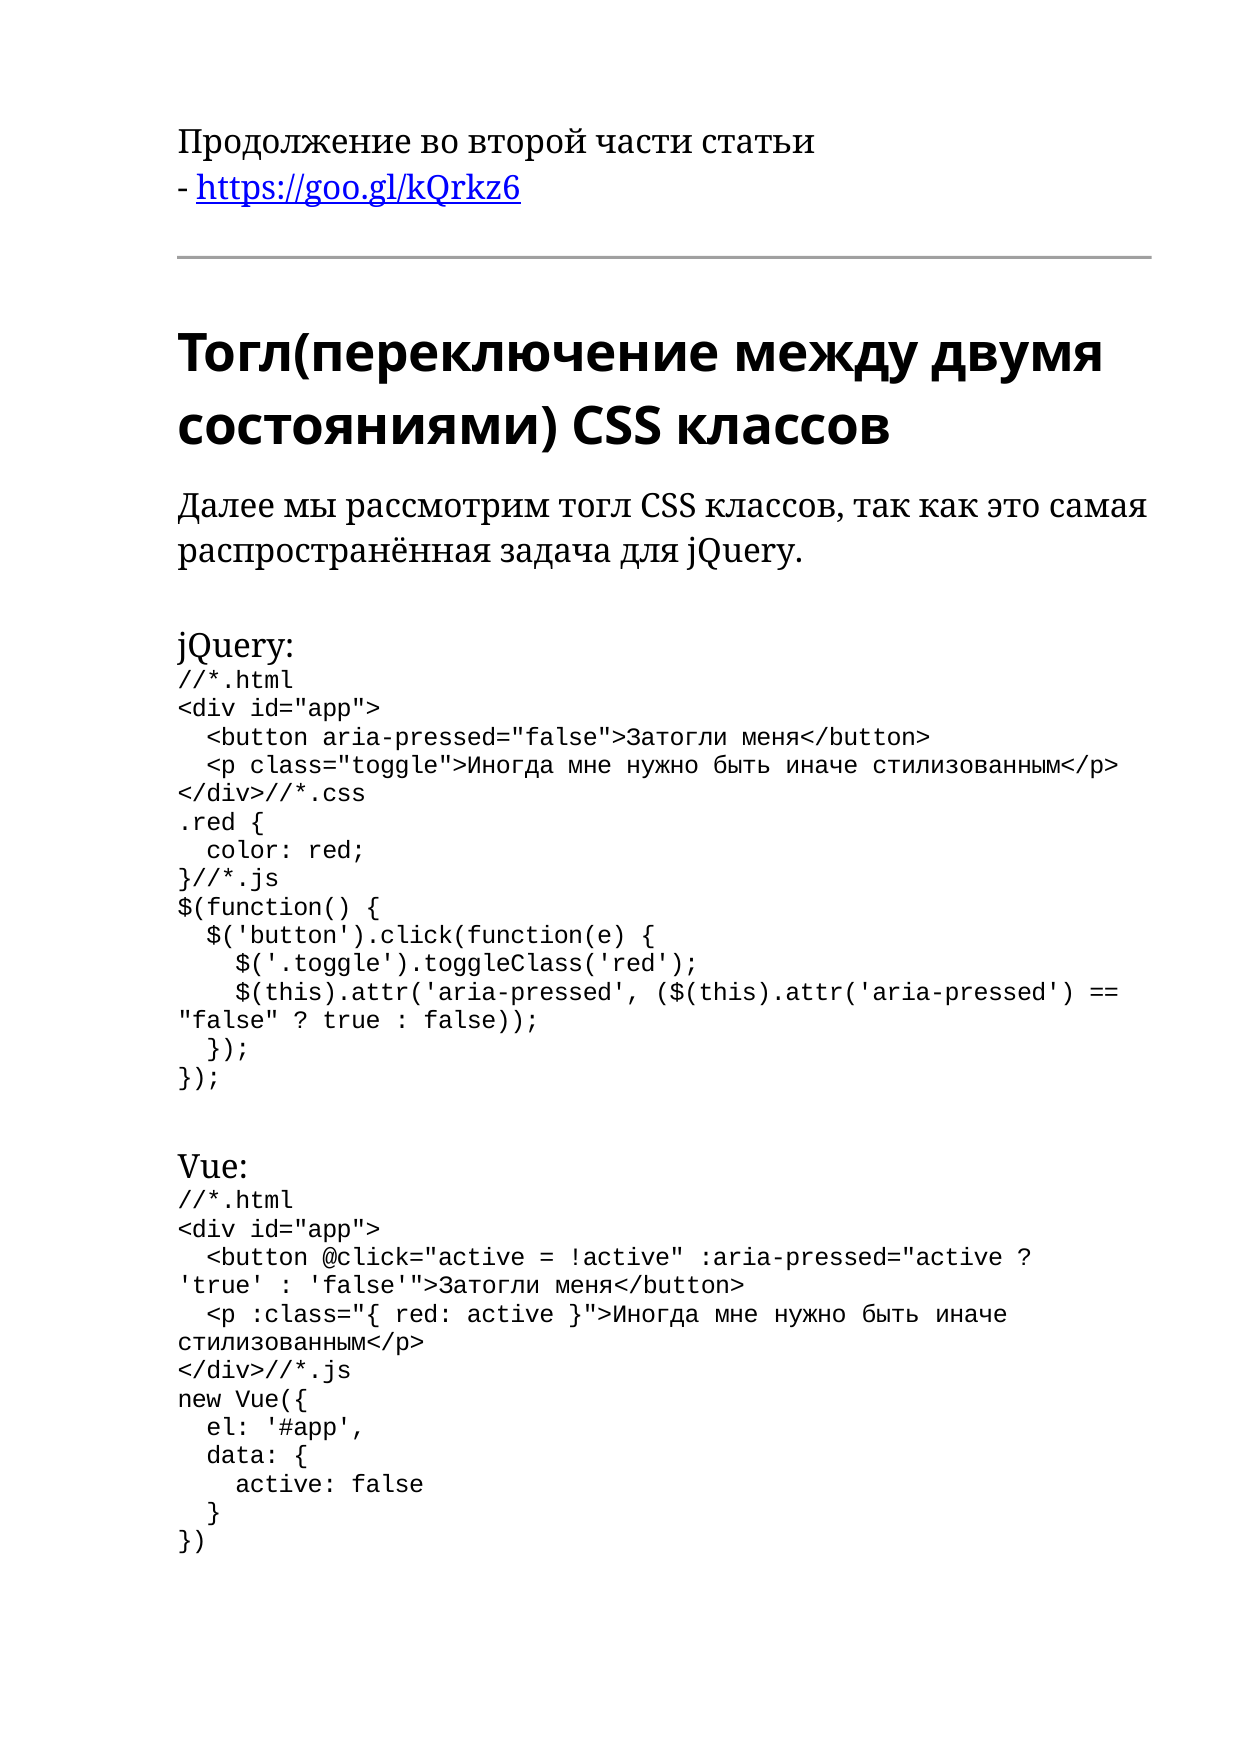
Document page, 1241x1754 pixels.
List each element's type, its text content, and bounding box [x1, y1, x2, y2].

text //*.html <div id="app"> <button aria-pressed="false">Затогли меня</button> <p class="toggle">Иногда мне нужно быть иначе стилизованным</p> </div>//*.css .red { color: red; }//*.js $(function() { $('button').click(function(e) { $('.toggle').toggleClass('red'); $(this).attr('aria-pressed', ($(this).attr('aria-pressed') == "false" ? true : false)); }); }); [177, 668, 1152, 1093]
subtitle Тогл(переключение между двумя состояниями) CSS классов [177, 315, 1152, 460]
text Продолжение во второй части статьи - https://goo.gl/kQrkz6 [177, 118, 1152, 209]
text jQuery: [177, 622, 1152, 668]
text Vue: [177, 1143, 1152, 1188]
text Далее мы рассмотрим тогл CSS классов, так как это самая распространённая задача для jQuery. [177, 481, 1152, 572]
text //*.html <div id="app"> <button @click="active = !active" :aria-pressed="active ? 'true' : 'false'">Затогли меня</button> <p :class="{ red: active }">Иногда мне нужно быть иначе стилизованным</p> </div>//*.js new Vue({ el: '#app', data: { active: false } }) [177, 1188, 1152, 1556]
